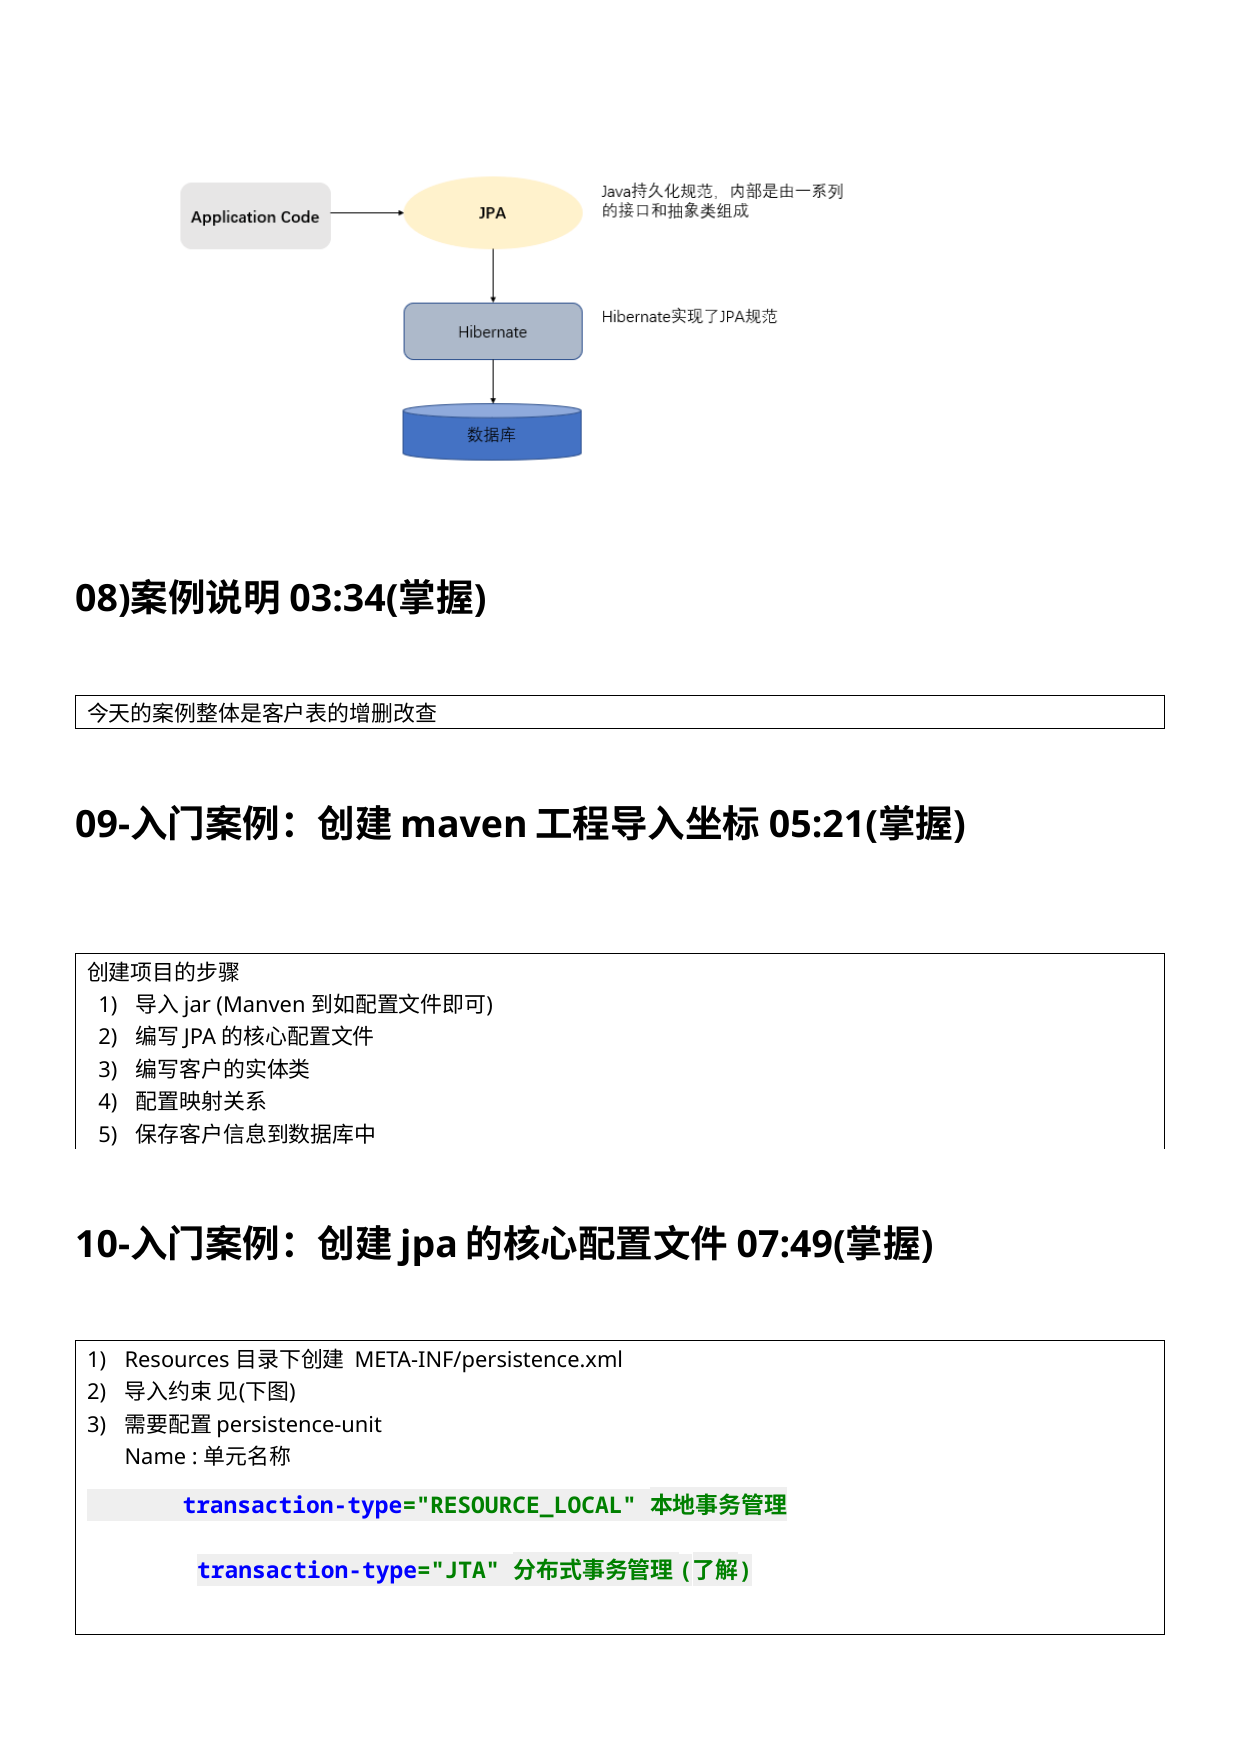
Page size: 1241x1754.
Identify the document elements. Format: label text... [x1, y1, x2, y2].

table_header 创建项目的步骤 导入jar (Manven 到如配置文件即可) 编写JPA 的核心配置文件 编写客户的实体类 配置映射关系 保存客户信息到数据库中 [76, 954, 1164, 1149]
table_header 今天的案例整体是客户表的增删改查 [76, 696, 1164, 728]
subtitle 10-入门案例：创建jpa的核心配置文件 07:49(掌握) [75, 1209, 1165, 1274]
picture [75, 80, 855, 475]
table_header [76, 1341, 1164, 1634]
subtitle 09-入门案例：创建maven工程导入坐标 05:21(掌握) [75, 789, 1165, 854]
subtitle 08)案例说明 03:34(掌握) [75, 563, 1165, 628]
